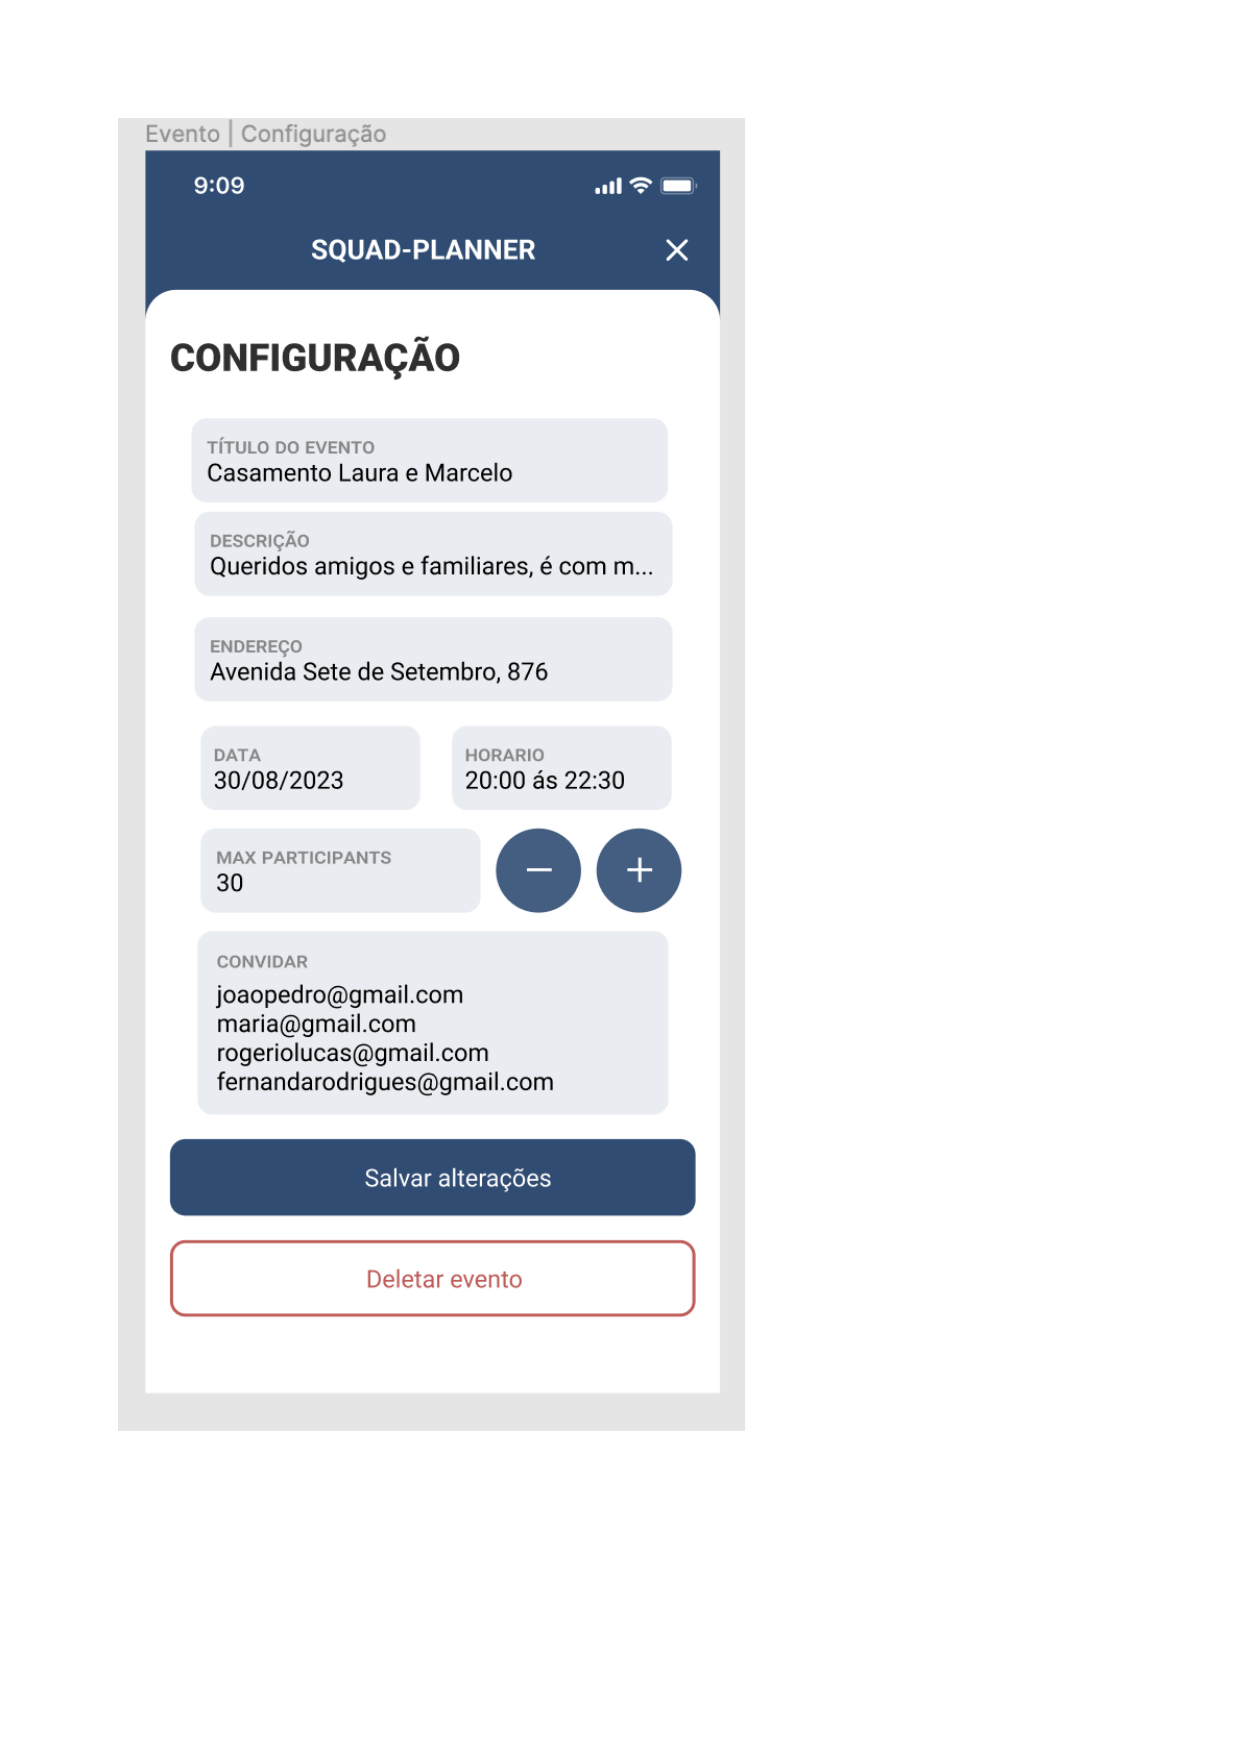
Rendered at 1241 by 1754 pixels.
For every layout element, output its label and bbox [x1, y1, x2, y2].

picture [118, 118, 746, 1431]
